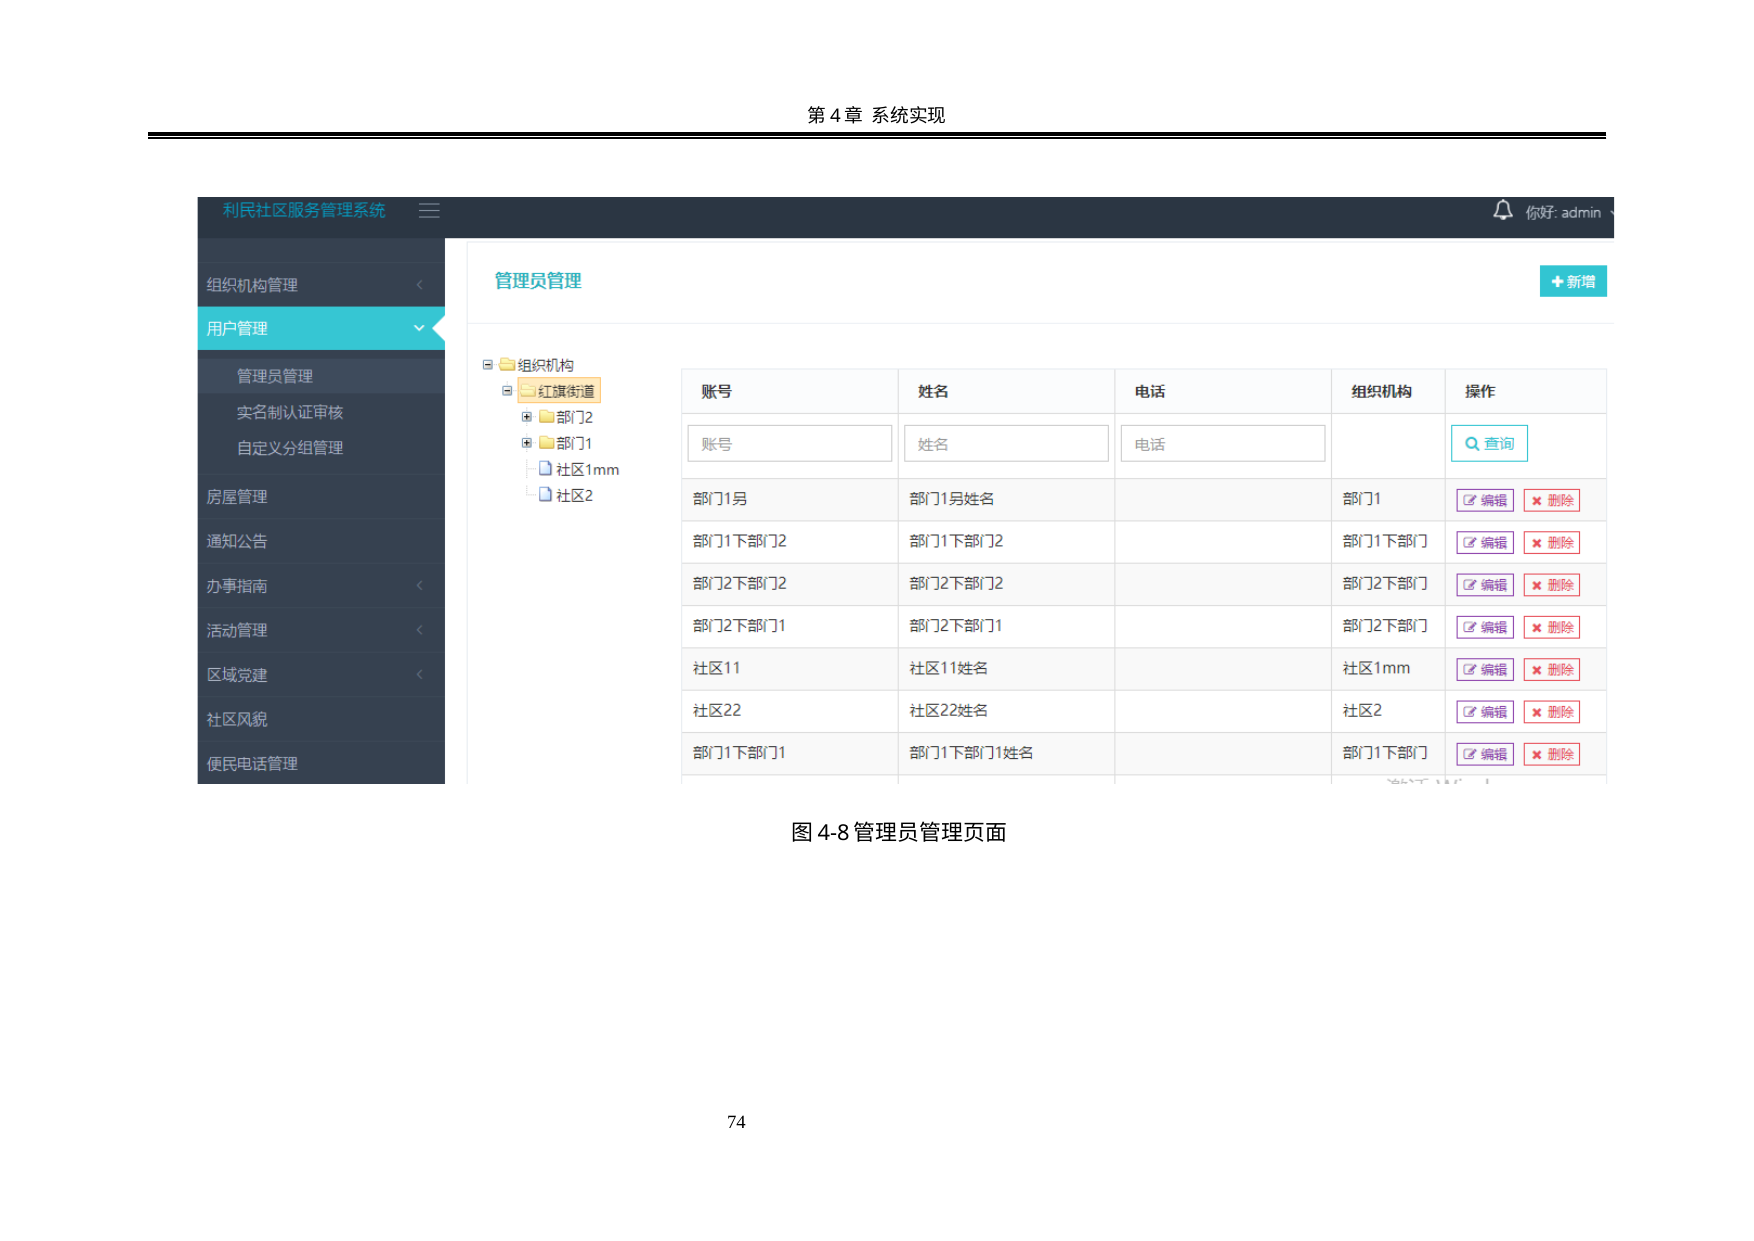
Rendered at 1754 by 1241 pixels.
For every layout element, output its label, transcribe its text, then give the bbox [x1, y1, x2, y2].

picture [197, 197, 1615, 784]
text 图4-8管理员管理页面 [148, 815, 1606, 848]
